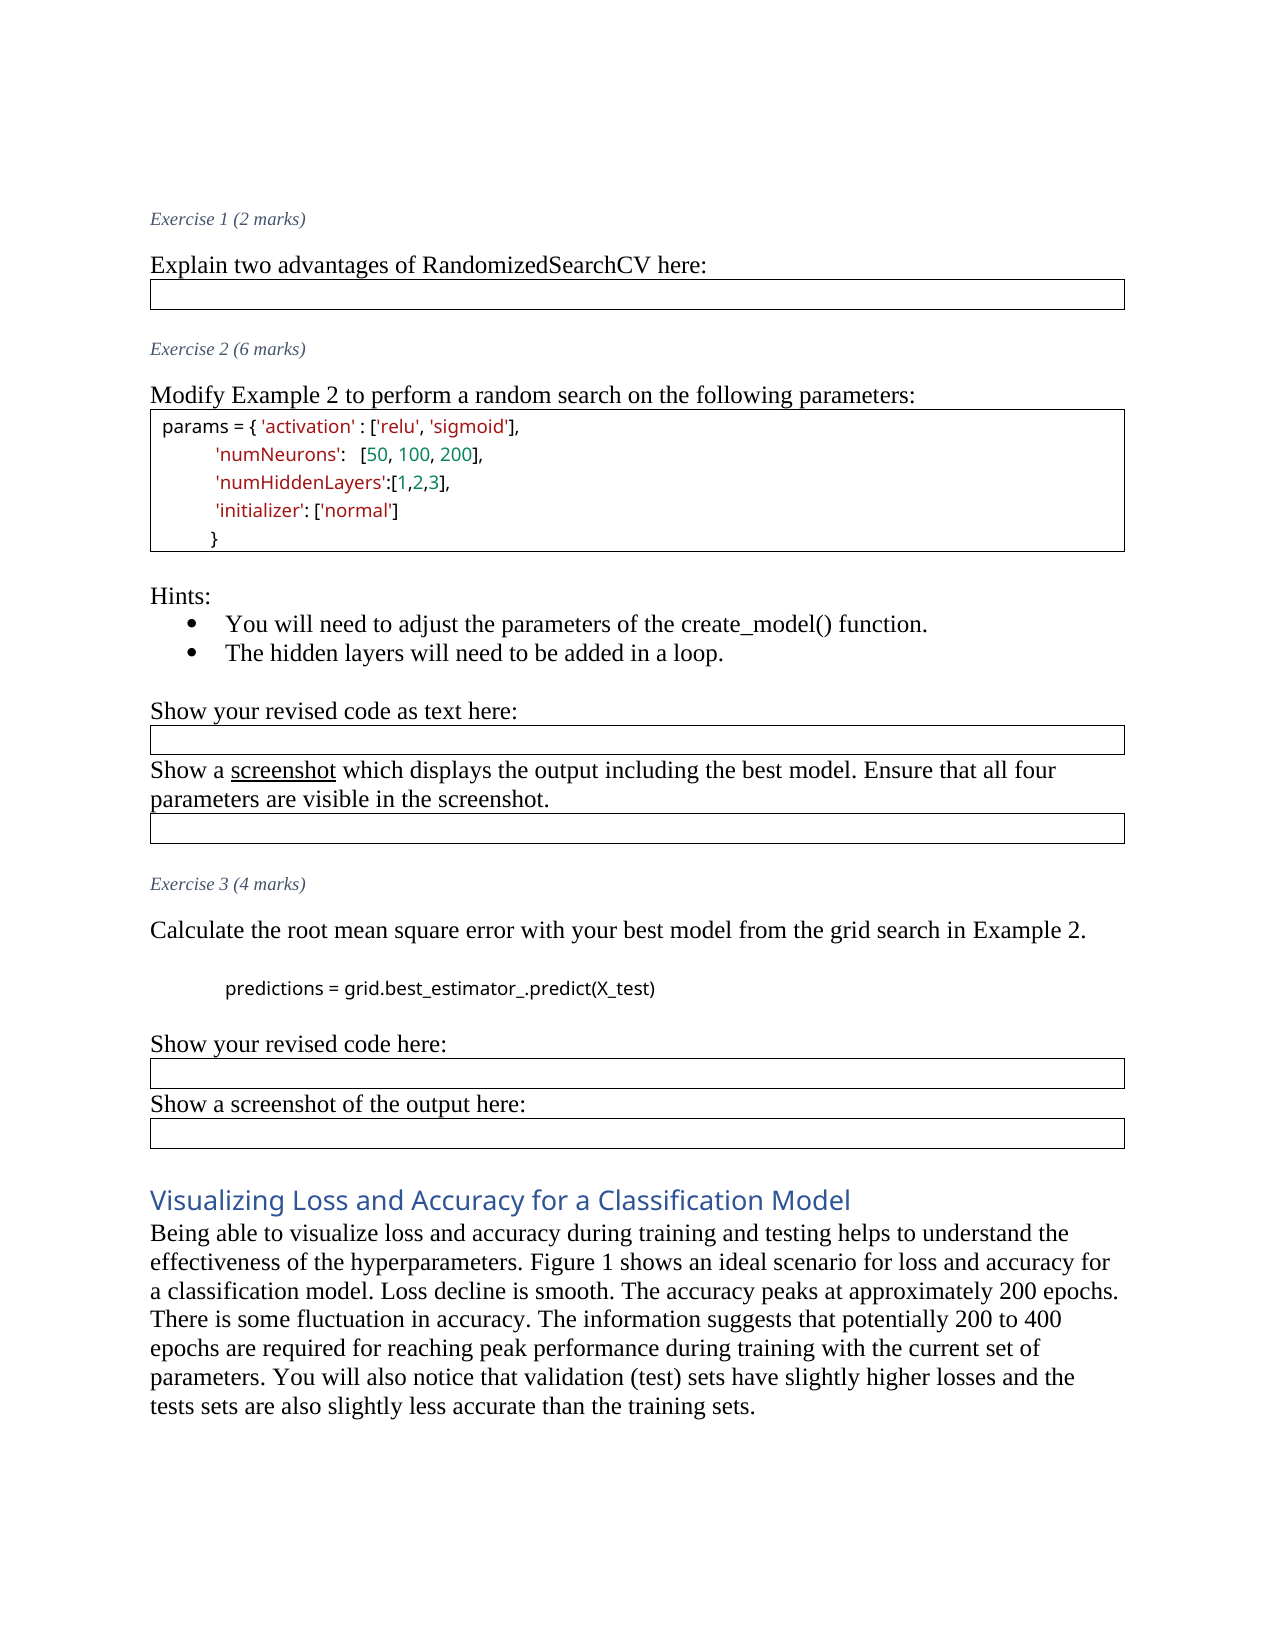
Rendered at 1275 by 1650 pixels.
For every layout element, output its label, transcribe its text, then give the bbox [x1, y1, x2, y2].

text predictions = grid.best_estimator_.predict(X_test) [150, 972, 1125, 1001]
subtitle Visualizing Loss and Accuracy for a Classification Model [150, 1181, 1125, 1218]
text Calculate the root mean square error with your best model from the grid search in Example 2. [150, 915, 1125, 944]
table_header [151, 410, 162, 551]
table_header [151, 726, 1124, 754]
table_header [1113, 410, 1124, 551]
text Hints: [150, 581, 1125, 609]
table_header [151, 1119, 1124, 1147]
text Explain two advantages of RandomizedSearchCV here: [150, 250, 1125, 279]
text Show your revised code here: [150, 1029, 1125, 1058]
text Being able to visualize loss and accuracy during training and testing helps to understand the effectiveness of the hyperparameters. Figure 1 shows an ideal scenario for loss and accuracy for a classification model. Loss decline is smooth. The accuracy peaks at approximately 200 epochs. There is some fluctuation in accuracy. The information suggests that potentially 200 to 400 epochs are required for reaching peak performance during training with the current set of parameters. You will also notice that validation (test) sets have slightly higher losses and the tests sets are also slightly less accurate than the training sets. [150, 1218, 1125, 1419]
table_header [151, 814, 1124, 843]
table_header [151, 280, 1124, 308]
list The hidden layers will need to be added in a loop. [187, 638, 1125, 667]
list You will need to adjust the parameters of the create_model() function. [187, 609, 1125, 638]
text Show your revised code as text here: [150, 696, 1125, 724]
table_header [151, 1059, 1124, 1088]
text Show a screenshot of the output here: [150, 1089, 1125, 1118]
text Show a screenshot which displays the output including the best model. Ensure that all four parameters are visible in the screenshot. [150, 755, 1125, 813]
text Modify Example 2 to perform a random search on the following parameters: [150, 381, 1125, 409]
